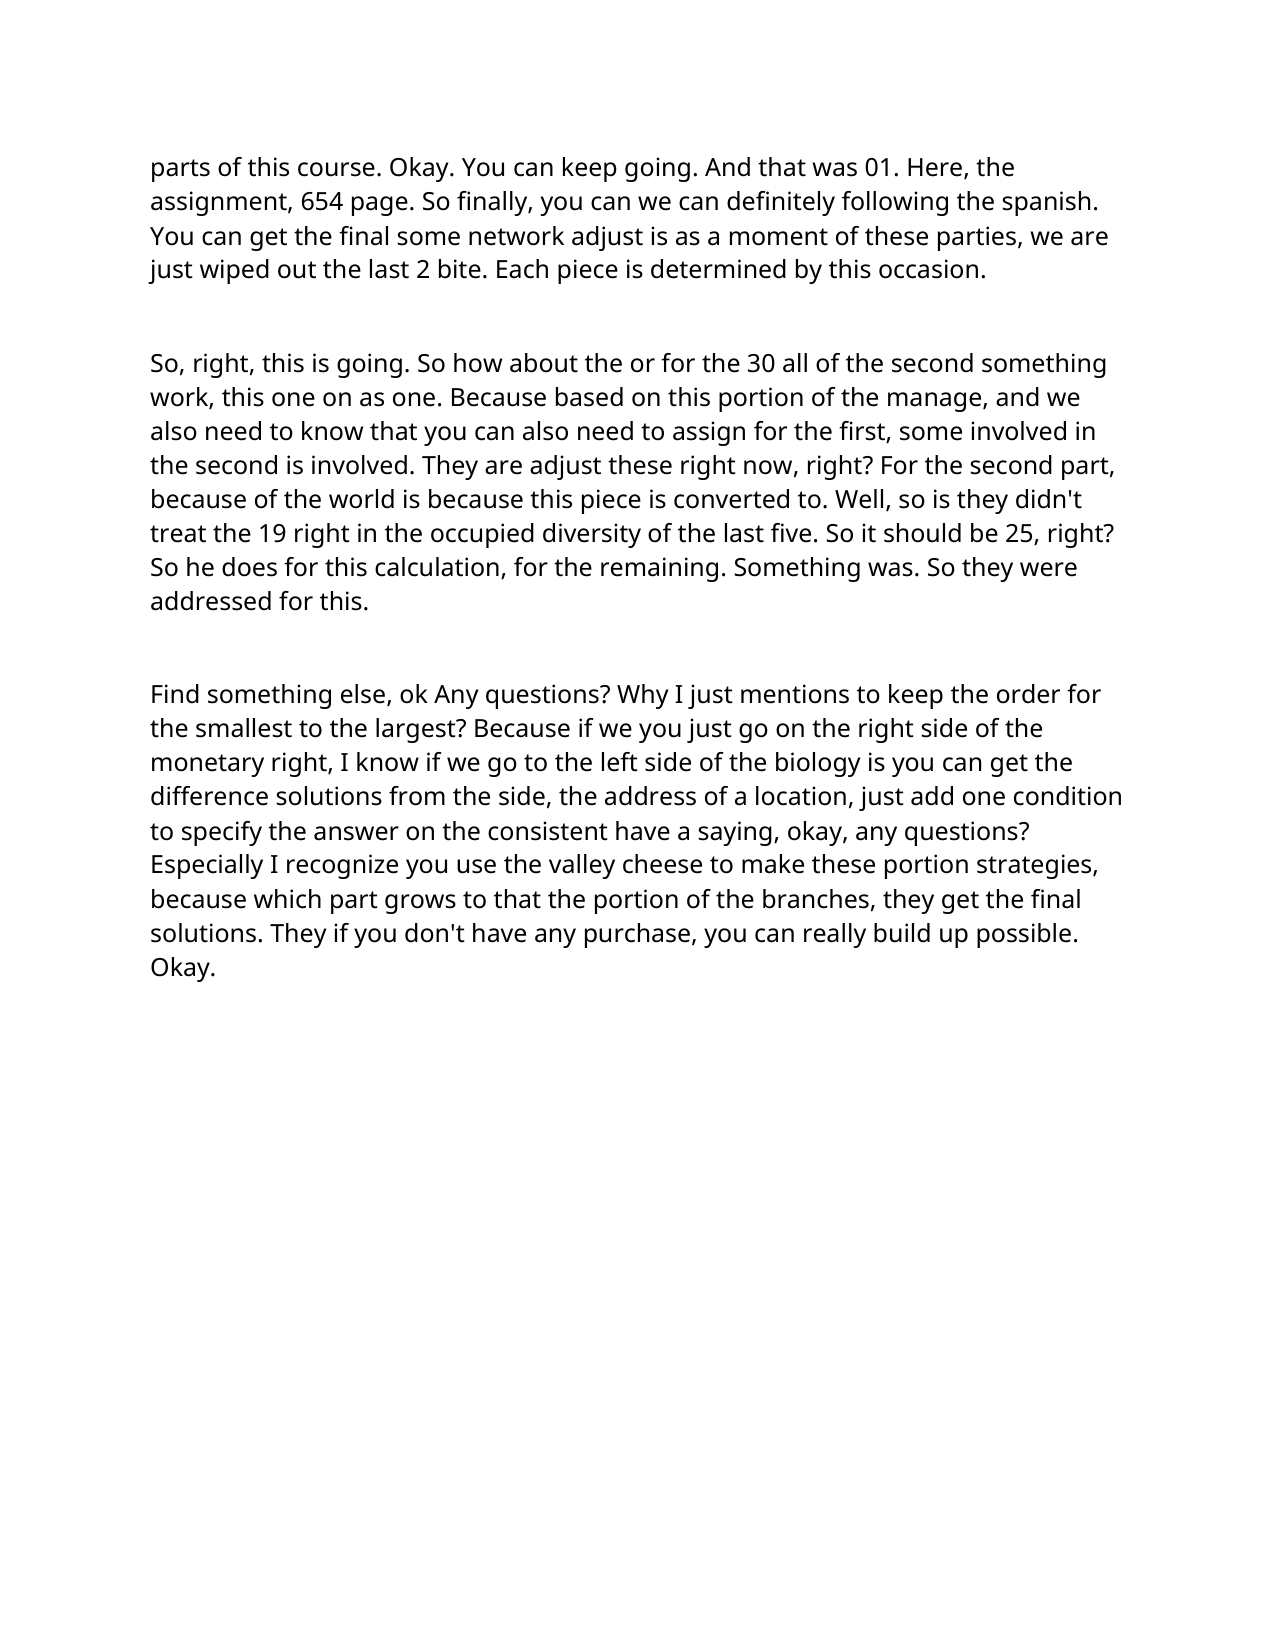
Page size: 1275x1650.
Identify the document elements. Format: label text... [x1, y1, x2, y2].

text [150, 150, 1125, 286]
text So, right, this is going. So how about the or for the 30 all of the second something work, this one on as one. Because based on this portion of the manage, and we also need to know that you can also need to assign for the first, some involved in the second is involved. They are adjust these right now, right? For the second part, because of the world is because this piece is converted to. Well, so is they didn't treat the 19 right in the occupied diversity of the last five. So it should be 25, right? So he does for this calculation, for the remaining. Something was. So they were addressed for this. [150, 311, 1125, 618]
text Find something else, ok Any questions? Why I just mentions to keep the order for the smallest to the largest? Because if we you just go on the right side of the monetary right, I know if we go to the left side of the biology is you can get the difference solutions from the side, the address of a location, just add one condition to specify the answer on the consistent have a saying, okay, any questions? Especially I recognize you use the valley cheese to make these portion strategies, because which part grows to that the portion of the branches, they get the final solutions. They if you don't have any purchase, you can really build up possible. Okay. [150, 643, 1125, 983]
